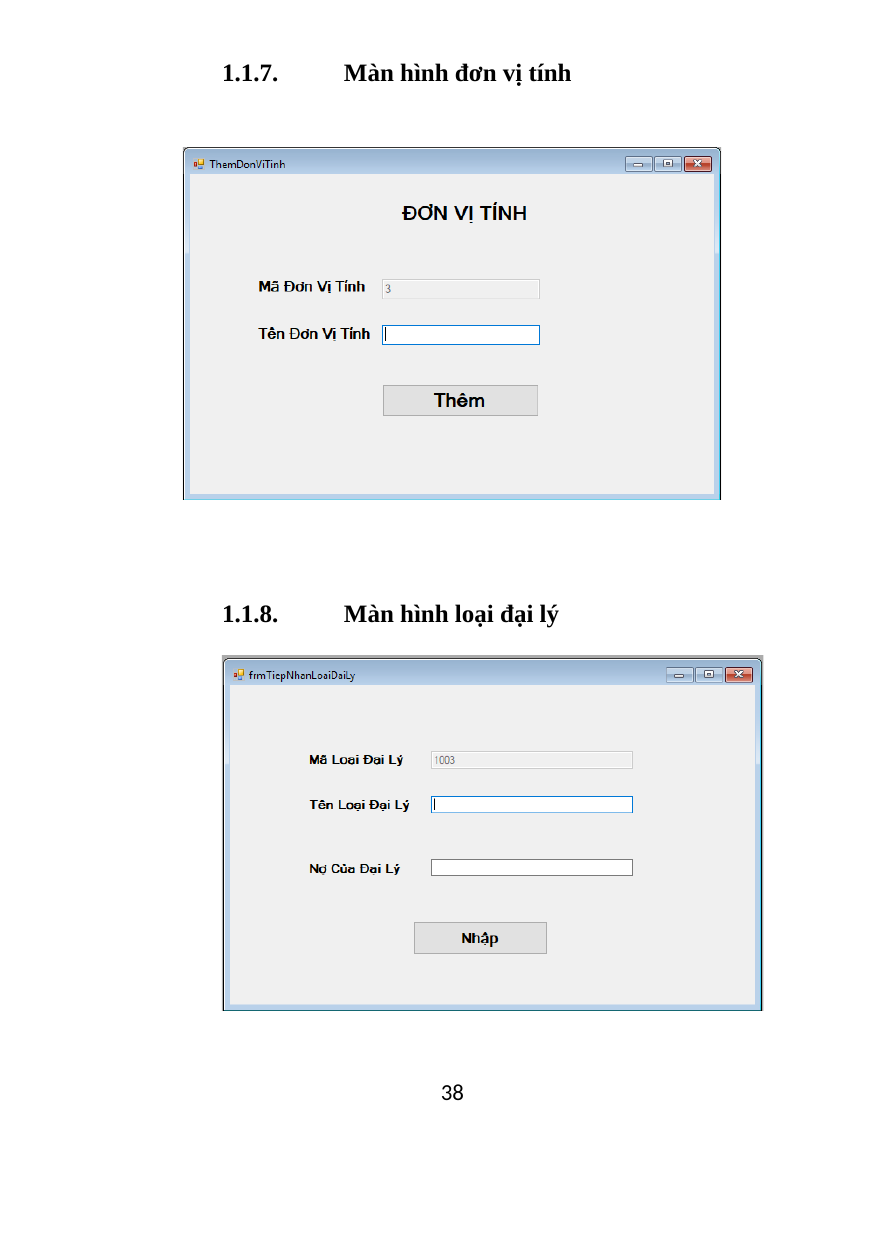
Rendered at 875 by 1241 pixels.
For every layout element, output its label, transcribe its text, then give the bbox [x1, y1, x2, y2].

picture [182, 147, 722, 500]
subtitle Màn hình đơn vị tính [222, 58, 785, 87]
subtitle Màn hình loại đại lý [222, 599, 785, 628]
picture [221, 655, 764, 1011]
